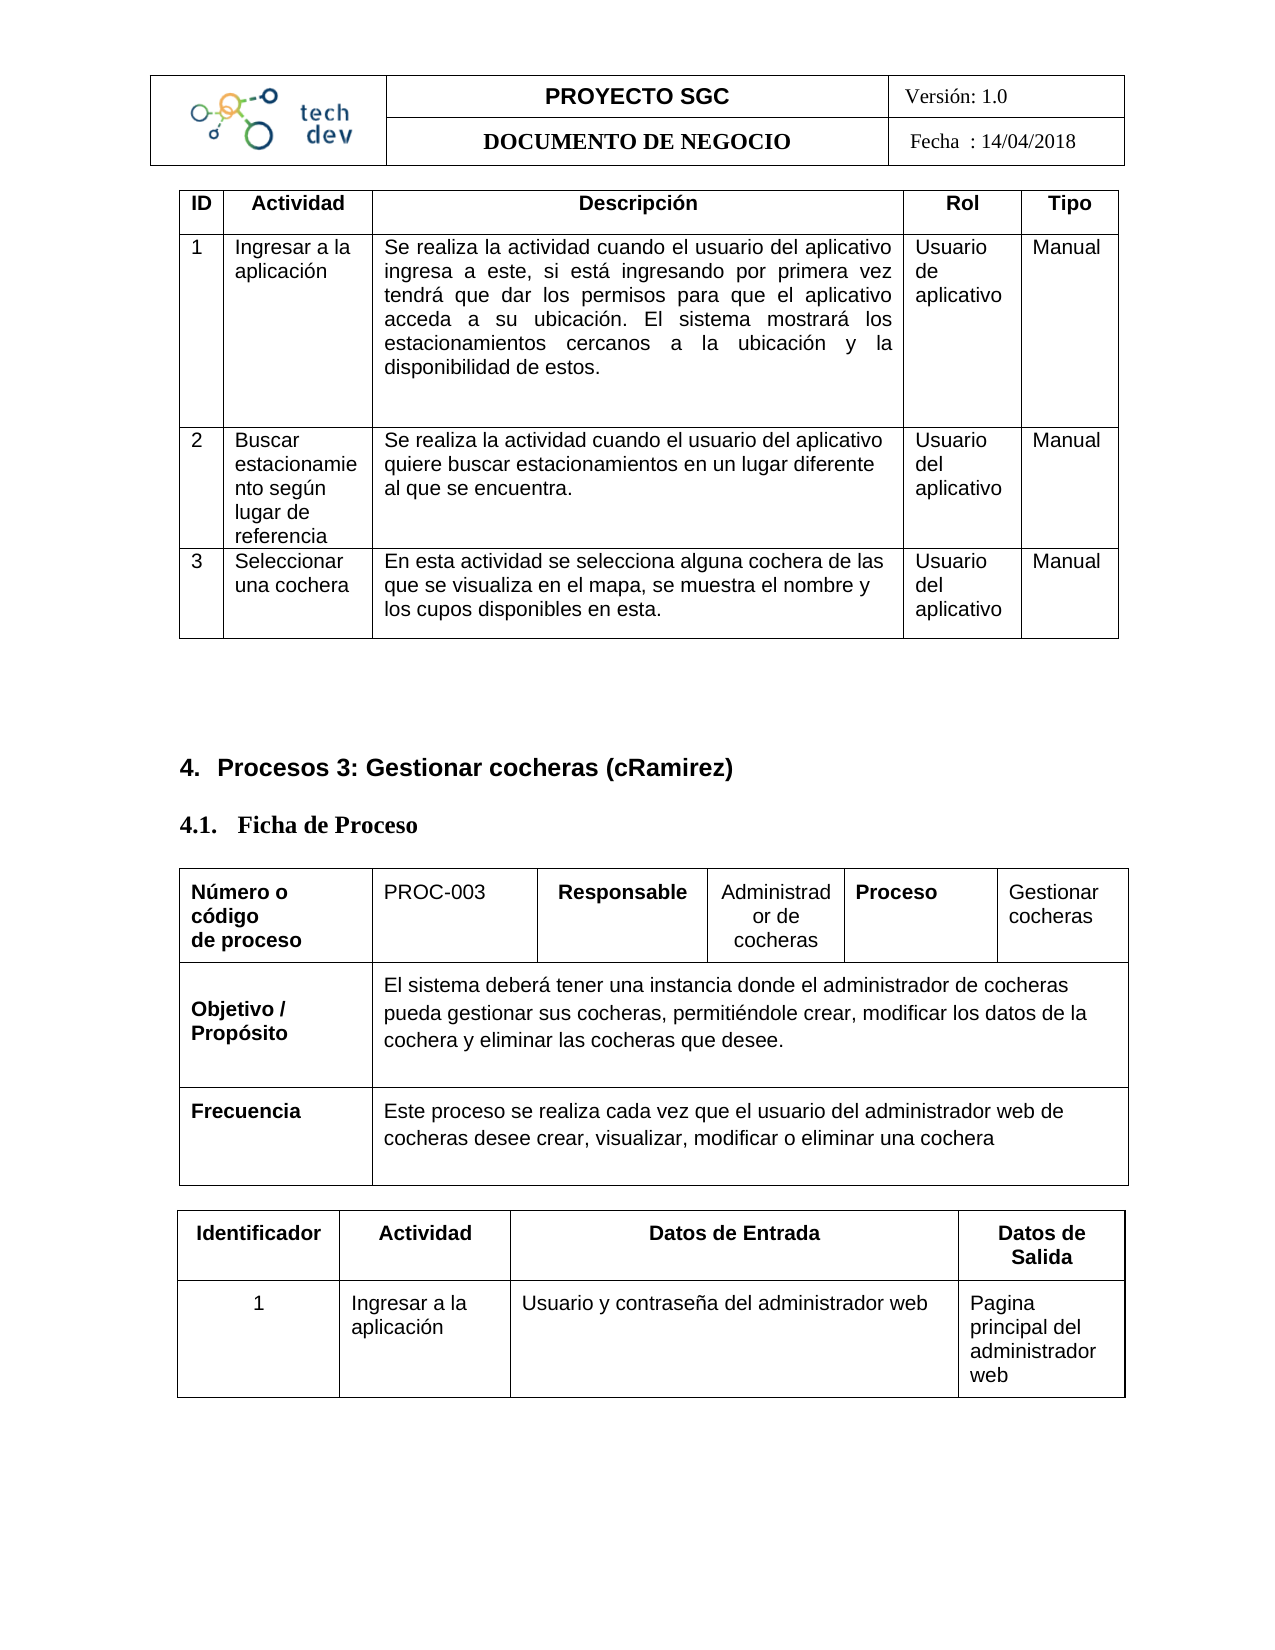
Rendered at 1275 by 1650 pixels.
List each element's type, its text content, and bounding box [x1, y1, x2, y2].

table_cell 1 [178, 1281, 339, 1397]
table_cell Ingresar a la aplicación [224, 235, 372, 427]
table_header Gestionar cocheras [998, 869, 1128, 962]
table_cell Pagina principal del administrador web [959, 1281, 1124, 1397]
table_cell 2 [180, 428, 223, 548]
subtitle Ficha de Proceso [179, 811, 1125, 839]
table_cell 1 [180, 235, 223, 427]
table_cell En esta actividad se selecciona alguna cochera de las que se visualiza en el mapa, se muestra el nombre y los cupos disponibles en esta. [373, 549, 903, 638]
table_cell Buscar estacionamiento según lugar de referencia [224, 428, 372, 548]
table_header Identificador [178, 1211, 339, 1279]
table_cell Este proceso se realiza cada vez que el usuario del administrador web de cocheras desee crear, visualizar, modificar o eliminar una cochera [373, 1088, 1128, 1185]
table_header Datos de Entrada [511, 1211, 958, 1279]
table_header Descripción [373, 191, 903, 234]
table_cell Manual [1022, 428, 1118, 548]
table_header PROC-003 [373, 869, 537, 962]
table_header Administrador de cocheras [708, 869, 844, 962]
subtitle Procesos 3: Gestionar cocheras (cRamirez) [179, 753, 1125, 782]
table_header Datos de Salida [959, 1211, 1124, 1279]
table_header Actividad [340, 1211, 510, 1279]
table_cell Usuario del aplicativo [904, 549, 1021, 638]
table_cell Manual [1022, 549, 1118, 638]
table_cell Ingresar a la aplicación [340, 1281, 510, 1397]
table_cell Se realiza la actividad cuando el usuario del aplicativo ingresa a este, si está ingresando por primera vez tendrá que dar los permisos para que el aplicativo acceda a su ubicación. El sistema mostrará los estacionamientos cercanos a la ubicación y la disponibilidad de estos. [373, 235, 903, 427]
table_cell Seleccionar una cochera [224, 549, 372, 638]
table_cell Usuario de aplicativo [904, 235, 1021, 427]
table_cell Objetivo / Propósito [180, 963, 372, 1087]
picture [161, 85, 387, 156]
table_header Proceso [845, 869, 997, 962]
table_cell Se realiza la actividad cuando el usuario del aplicativo quiere buscar estacionamientos en un lugar diferente al que se encuentra. [373, 428, 903, 548]
table_cell El sistema deberá tener una instancia donde el administrador de cocheras pueda gestionar sus cocheras, permitiéndole crear, modificar los datos de la cochera y eliminar las cocheras que desee. [373, 963, 1128, 1087]
table_header Número o código de proceso [180, 869, 372, 962]
table_header Tipo [1022, 191, 1118, 234]
table_cell 3 [180, 549, 223, 638]
table_header ID [180, 191, 223, 234]
table_cell Manual [1022, 235, 1118, 427]
table_header Rol [904, 191, 1021, 234]
table_header Responsable [538, 869, 707, 962]
table_header Actividad [224, 191, 372, 234]
table_cell Usuario del aplicativo [904, 428, 1021, 548]
table_cell Frecuencia [180, 1088, 372, 1185]
table_cell Usuario y contraseña del administrador web [511, 1281, 958, 1397]
